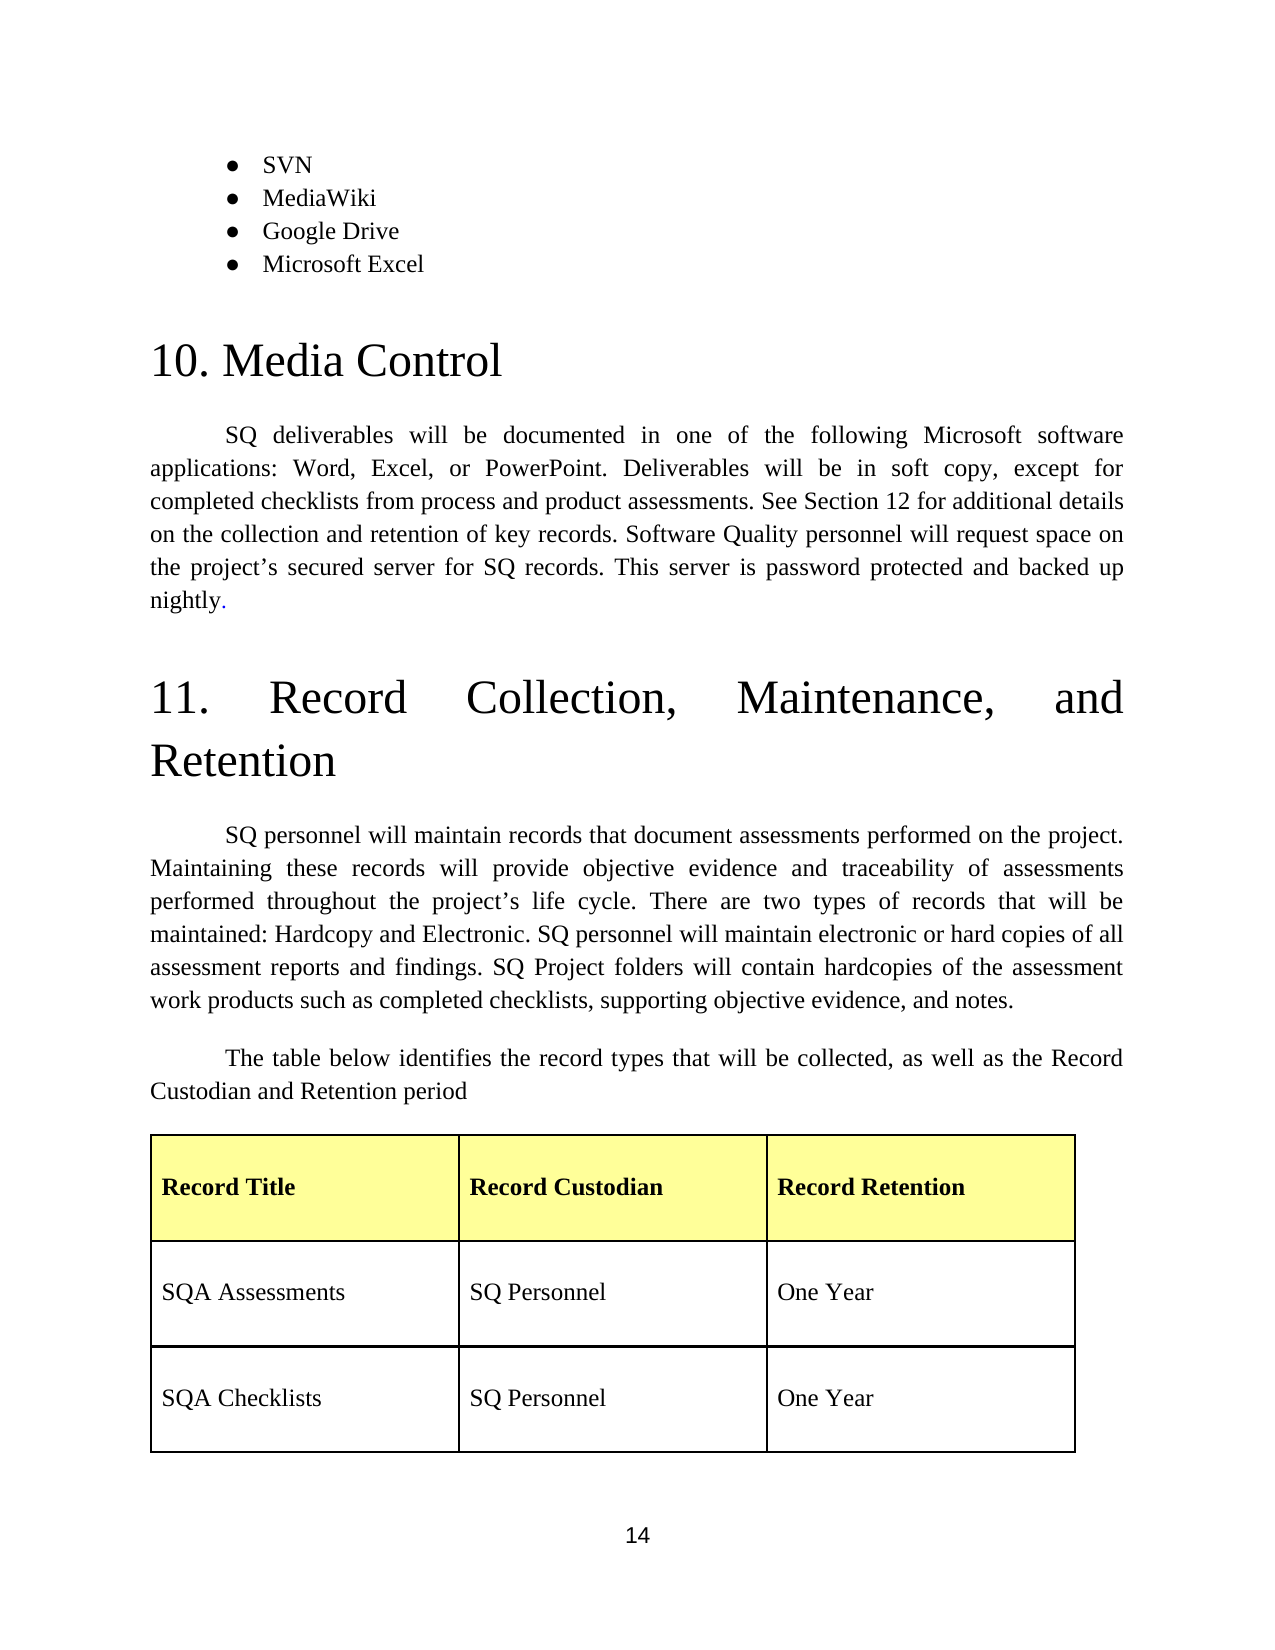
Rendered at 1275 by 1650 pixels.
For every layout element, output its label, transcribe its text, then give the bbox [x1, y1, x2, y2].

table_cell SQ Personnel [460, 1348, 766, 1451]
list MediaWiki [225, 183, 1125, 212]
list Google Drive [225, 216, 1125, 245]
table_cell SQ Personnel [460, 1242, 766, 1345]
table_header Record Retention [768, 1136, 1074, 1240]
subtitle 11. Record Collection, Maintenance, and Retention [150, 668, 1125, 787]
subtitle 10. Media Control [150, 332, 1125, 387]
table_cell One Year [768, 1348, 1074, 1451]
list SVN [225, 150, 1125, 179]
table_header Record Custodian [460, 1136, 766, 1240]
table_header Record Title [152, 1136, 458, 1240]
list Microsoft Excel [225, 249, 1125, 278]
text SQ personnel will maintain records that document assessments performed on the project. Maintaining these records will provide objective evidence and traceability of assessments performed throughout the project’s life cycle. There are two types of records that will be maintained: Hardcopy and Electronic. SQ personnel will maintain electronic or hard copies of all assessment reports and findings. SQ Project folders will contain hardcopies of the assessment work products such as completed checklists, supporting objective evidence, and notes. [150, 820, 1125, 1014]
table_cell SQA Checklists [152, 1348, 458, 1451]
table_cell SQA Assessments [152, 1242, 458, 1345]
text SQ deliverables will be documented in one of the following Microsoft software applications: Word, Excel, or PowerPoint. Deliverables will be in soft copy, except for completed checklists from process and product assessments. See Section 12 for additional details on the collection and retention of key records. Software Quality personnel will request space on the project’s secured server for SQ records. This server is password protected and backed up nightly. [150, 420, 1125, 614]
table_cell One Year [768, 1242, 1074, 1345]
text The table below identifies the record types that will be collected, as well as the Record Custodian and Retention period [150, 1043, 1125, 1105]
